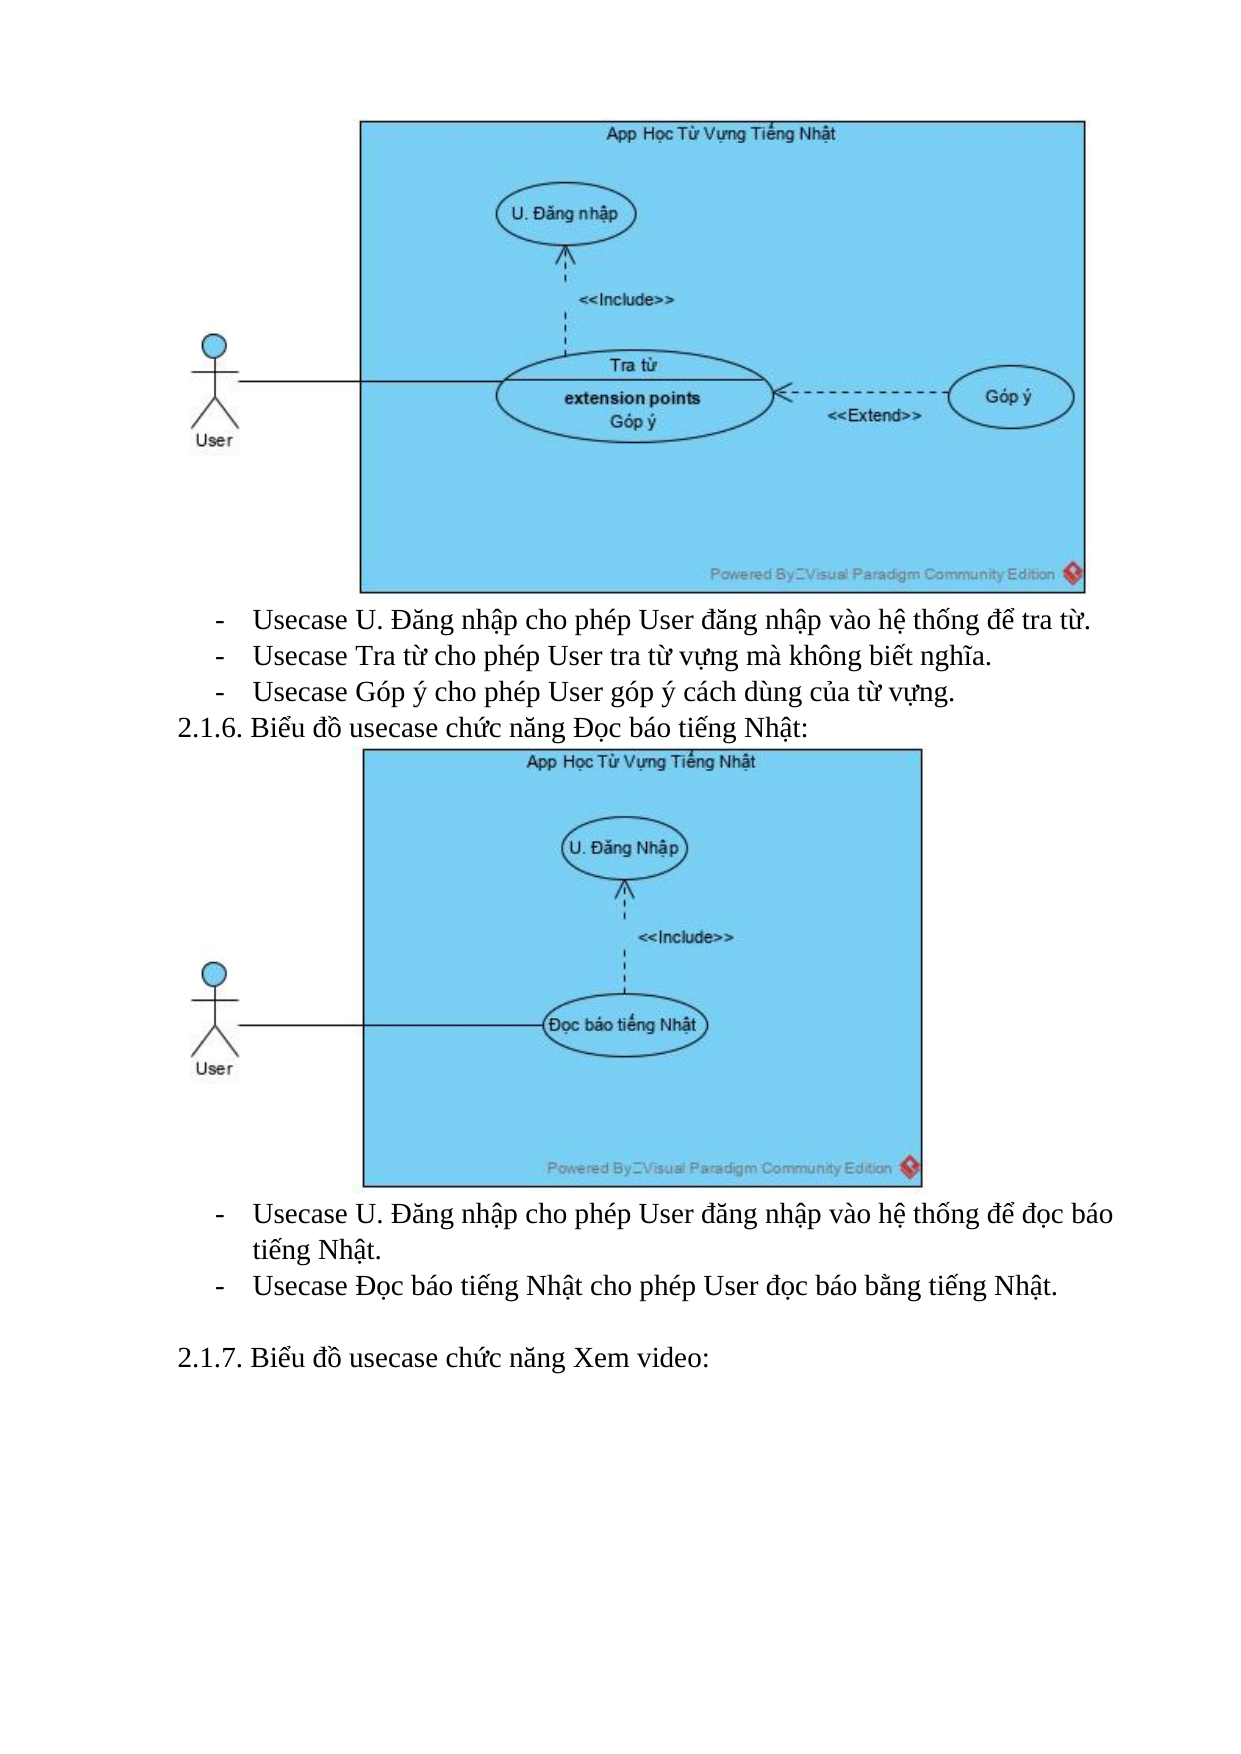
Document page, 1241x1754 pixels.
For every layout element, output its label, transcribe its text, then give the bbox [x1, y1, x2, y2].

list Usecase Đọc báo tiếng Nhật cho phép User đọc báo bằng tiếng Nhật. [215, 1268, 1122, 1302]
list Usecase U. Đăng nhập cho phép User đăng nhập vào hệ thống để tra từ. [215, 602, 1122, 636]
list Usecase U. Đăng nhập cho phép User đăng nhập vào hệ thống để đọc báo tiếng Nhật. [215, 1196, 1122, 1266]
list Usecase Tra từ cho phép User tra từ vựng mà không biết nghĩa. [215, 638, 1122, 672]
list Usecase Góp ý cho phép User góp ý cách dùng của từ vựng. [215, 674, 1122, 708]
picture [177, 746, 929, 1194]
picture [177, 118, 1092, 600]
text 2.1.6. Biểu đồ usecase chức năng Đọc báo tiếng Nhật: [177, 710, 1122, 744]
text 2.1.7. Biểu đồ usecase chức năng Xem video: [177, 1341, 1122, 1374]
